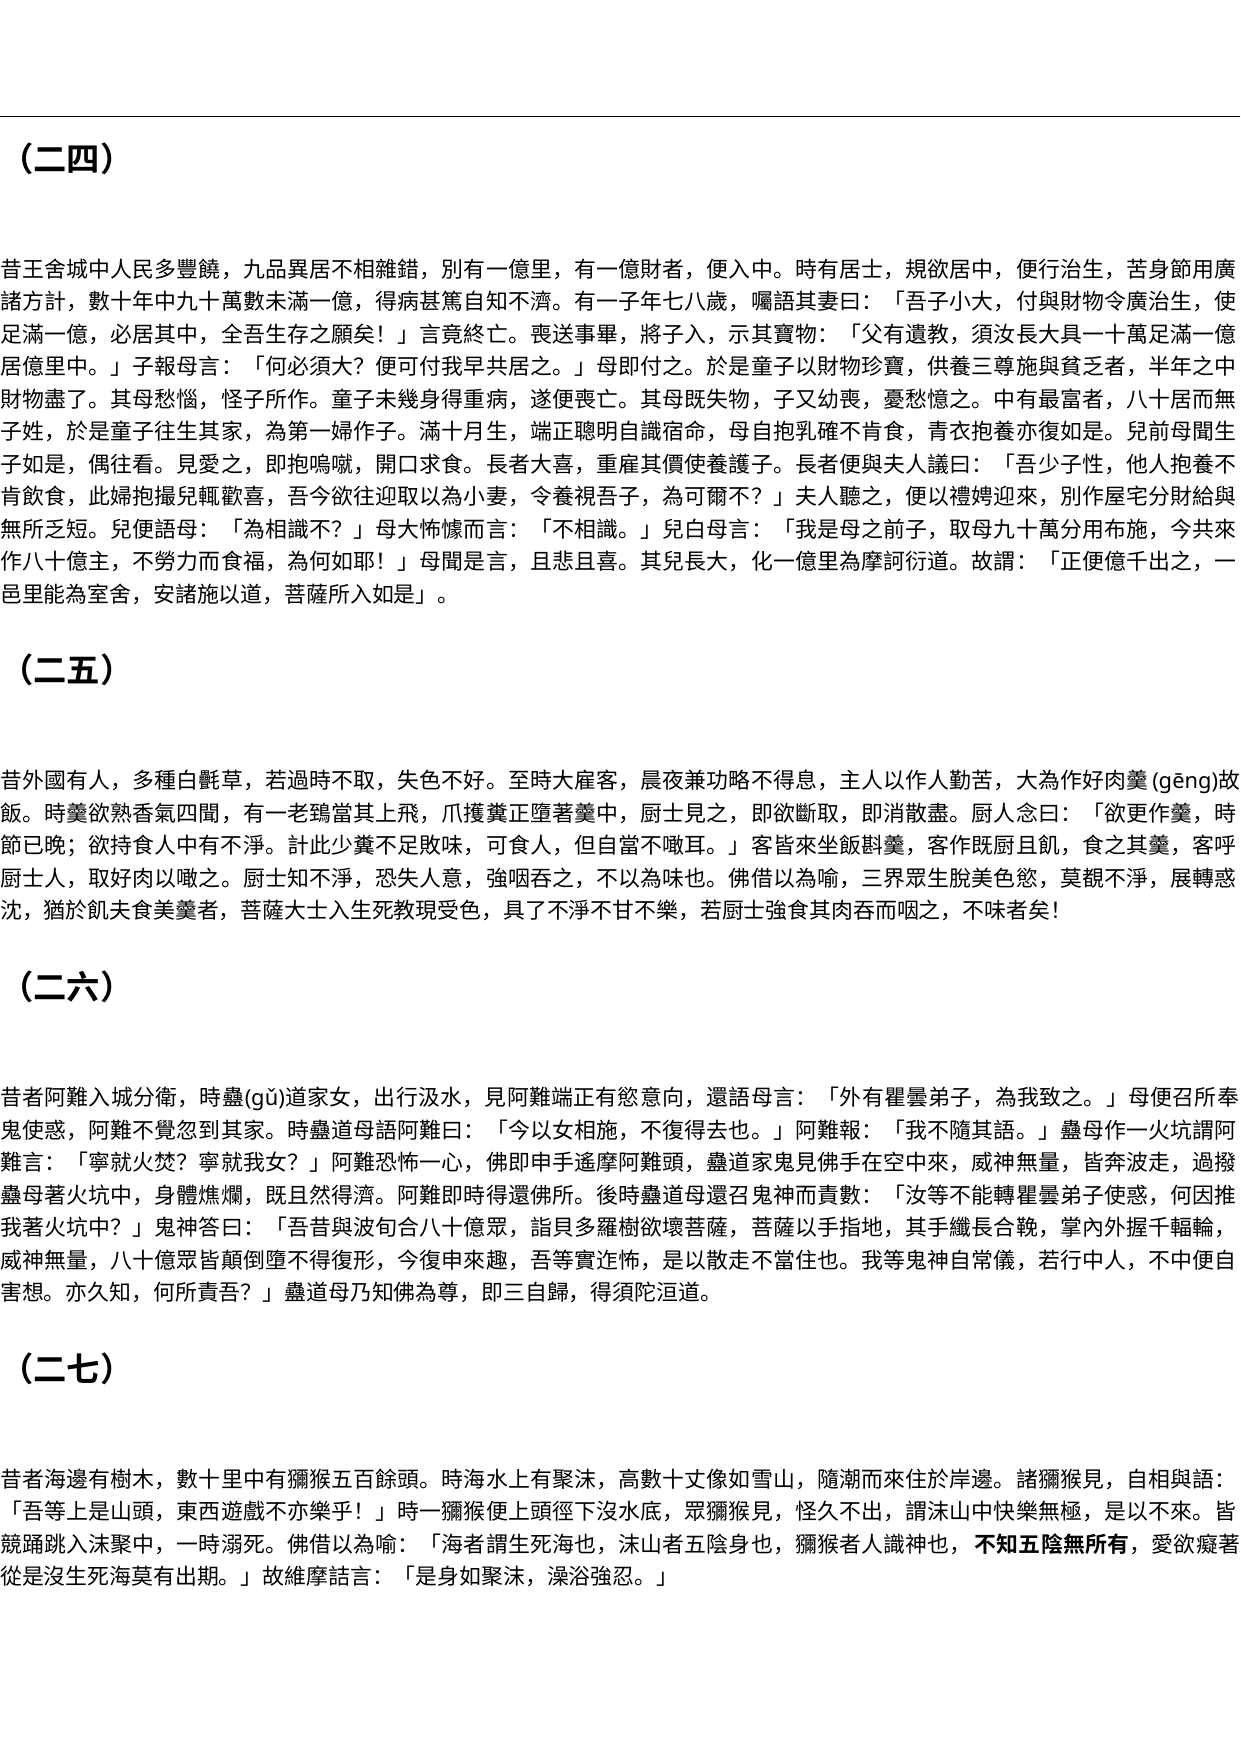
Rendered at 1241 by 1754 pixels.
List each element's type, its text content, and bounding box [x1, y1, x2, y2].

subtitle （二六） [0, 952, 1240, 1017]
subtitle （二七） [0, 1334, 1240, 1399]
text 昔外國有人，多種白㲲草，若過時不取，失色不好。至時大雇客，晨夜兼功略不得息，主人以作人勤苦，大為作好肉羹(ɡēnɡ)故飯。時羹欲熟香氣四聞，有一老鵄當其上飛，爪擭糞正墮著羹中，厨士見之，即欲斷取，即消散盡。厨人念曰：「欲更作羹，時節已晚；欲持食人中有不淨。計此少糞不足敗味，可食人，但自當不噉耳。」客皆來坐飯斟羹，客作既厨且飢，食之其羹，客呼厨士人，取好肉以噉之。厨士知不淨，恐失人意，強咽吞之，不以為味也。佛借以為喻，三界眾生脫美色慾，莫覩不淨，展轉惑沈，猶於飢夫食美羹者，菩薩大士入生死教現受色，具了不淨不甘不樂，若厨士強食其肉吞而咽之，不味者矣！ [0, 763, 1240, 925]
text 昔者阿難入城分衛，時蠱(ɡǔ)道家女，出行汲水，見阿難端正有慾意向，還語母言：「外有瞿曇弟子，為我致之。」母便召所奉鬼使惑，阿難不覺忽到其家。時蠱道母語阿難曰：「今以女相施，不復得去也。」阿難報：「我不隨其語。」蠱母作一火坑謂阿難言：「寧就火焚？寧就我女？」阿難恐怖一心，佛即申手遙摩阿難頭，蠱道家鬼見佛手在空中來，威神無量，皆奔波走，過撥蠱母著火坑中，身體燋爛，既且然得濟。阿難即時得還佛所。後時蠱道母還召鬼神而責數：「汝等不能轉瞿曇弟子使惑，何因推我著火坑中？」鬼神答曰：「吾昔與波旬合八十億眾，詣貝多羅樹欲壞菩薩，菩薩以手指地，其手纖長合鞔，掌內外握千輻輪，威神無量，八十億眾皆顛倒墮不得復形，今復申來趣，吾等實迮怖，是以散走不當住也。我等鬼神自常儀，若行中人，不中便自害想。亦久知，何所責吾？」蠱道母乃知佛為尊，即三自歸，得須陀洹道。 [0, 1080, 1240, 1307]
subtitle （二五） [0, 636, 1240, 701]
subtitle （二四） [0, 124, 1240, 189]
text 昔王舍城中人民多豐饒，九品異居不相雜錯，別有一億里，有一億財者，便入中。時有居士，規欲居中，便行治生，苦身節用廣諸方計，數十年中九十萬數未滿一億，得病甚篤自知不濟。有一子年七八歲，囑語其妻曰：「吾子小大，付與財物令廣治生，使足滿一億，必居其中，全吾生存之願矣！」言竟終亡。喪送事畢，將子入，示其寶物：「父有遺教，須汝長大具一十萬足滿一億，居億里中。」子報母言：「何必須大？便可付我早共居之。」母即付之。於是童子以財物珍寶，供養三尊施與貧乏者，半年之中財物盡了。其母愁惱，怪子所作。童子未幾身得重病，遂便喪亡。其母既失物，子又幼喪，憂愁憶之。中有最富者，八十居而無子姓，於是童子往生其家，為第一婦作子。滿十月生，端正聰明自識宿命，母自抱乳確不肯食，青衣抱養亦復如是。兒前母聞生子如是，偶往看。見愛之，即抱嗚噈，開口求食。長者大喜，重雇其價使養護子。長者便與夫人議曰：「吾少子性，他人抱養不肯飲食，此婦抱撮兒輒歡喜，吾今欲往迎取以為小妻，令養視吾子，為可爾不？」夫人聽之，便以禮娉迎來，別作屋宅分財給與無所乏短。兒便語母：「為相識不？」母大怖懅而言：「不相識。」兒白母言：「我是母之前子，取母九十萬分用布施，今共來作八十億主，不勞力而食福，為何如耶！」母聞是言，且悲且喜。其兒長大，化一億里為摩訶衍道。故謂：「正便億千出之，一邑里能為室舍，安諸施以道，菩薩所入如是」。 [0, 251, 1240, 609]
text 昔者海邊有樹木，數十里中有獼猴五百餘頭。時海水上有聚沫，高數十丈像如雪山，隨潮而來住於岸邊。諸獼猴見，自相與語：「吾等上是山頭，東西遊戲不亦樂乎！」時一獼猴便上頭徑下沒水底，眾獼猴見，怪久不出，謂沫山中快樂無極，是以不來。皆競踊跳入沫聚中，一時溺死。佛借以為喻：「海者謂生死海也，沫山者五陰身也，獼猴者人識神也，不知五陰無所有，愛欲癡著，從是沒生死海莫有出期。」故維摩詰言：「是身如聚沫，澡浴強忍。」 [0, 1461, 1240, 1591]
